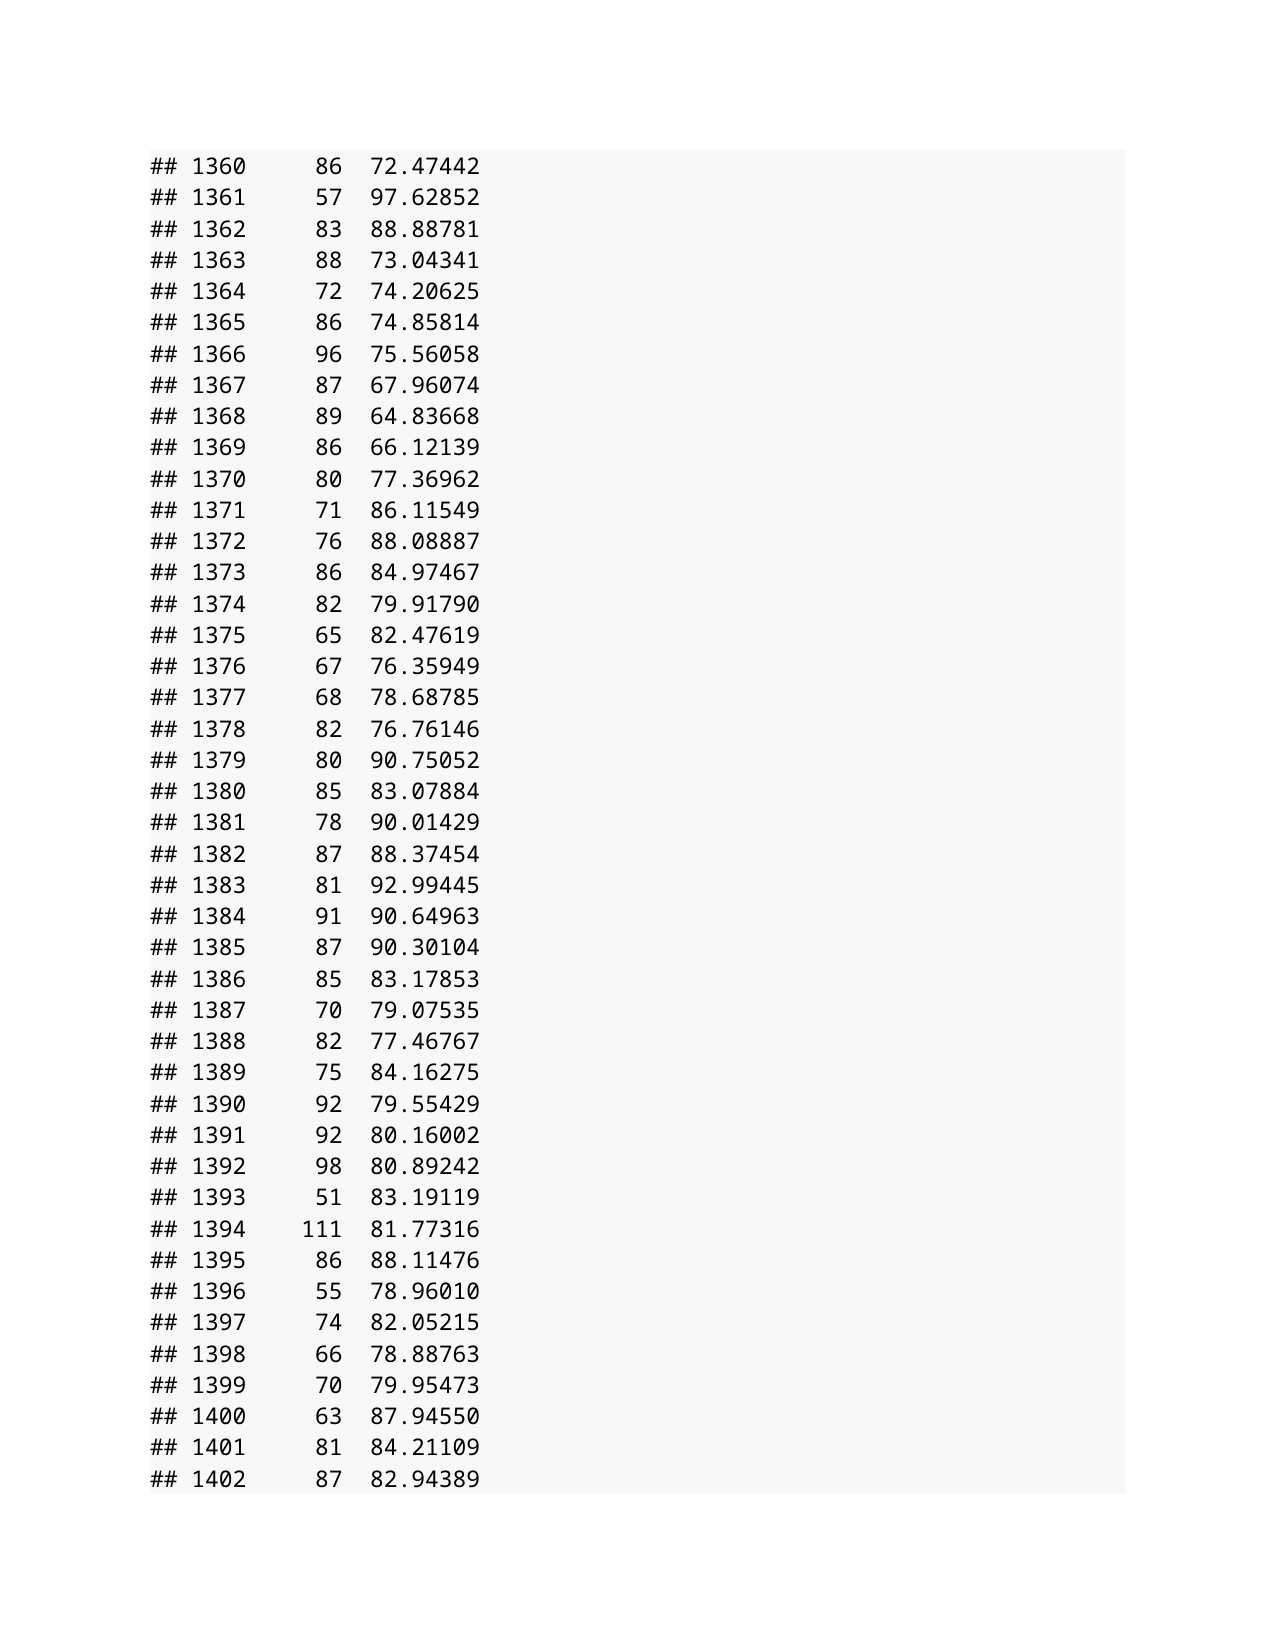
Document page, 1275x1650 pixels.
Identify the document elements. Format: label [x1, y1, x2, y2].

text [150, 150, 1125, 1494]
